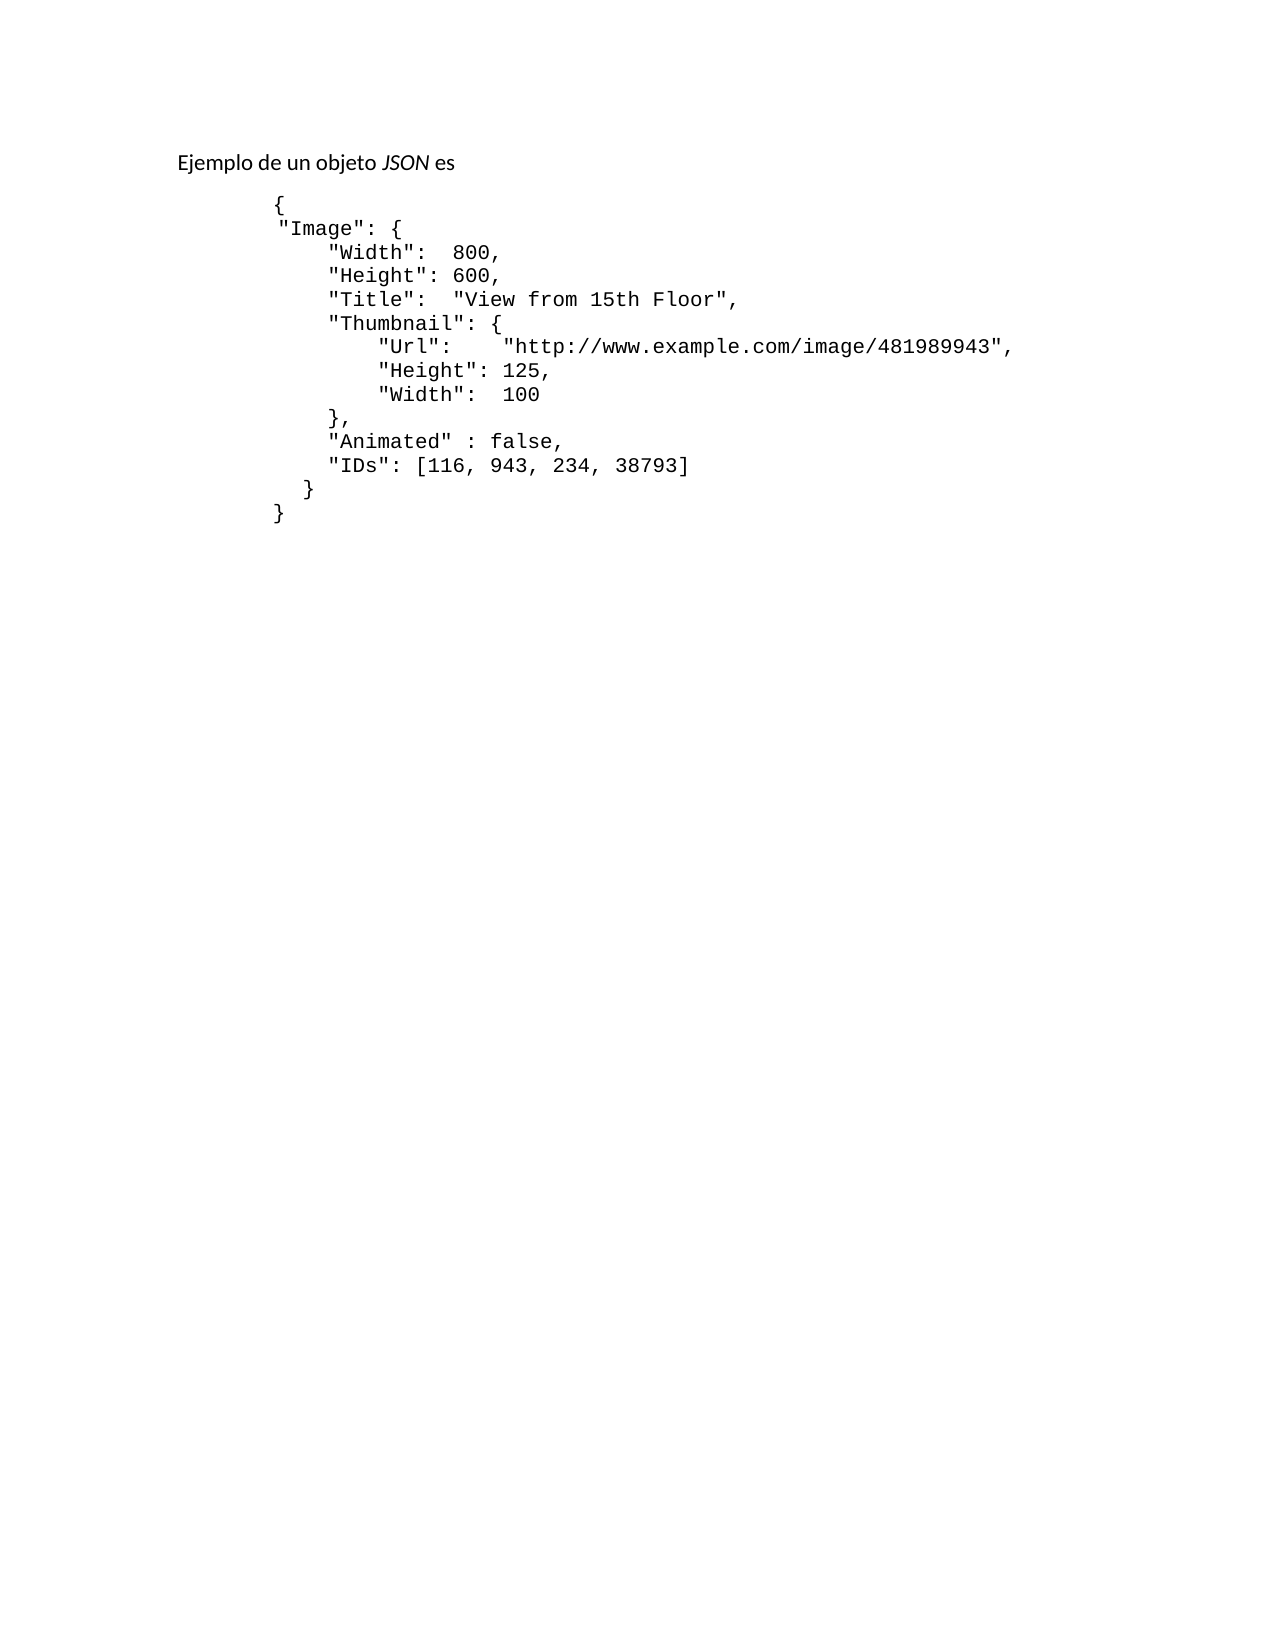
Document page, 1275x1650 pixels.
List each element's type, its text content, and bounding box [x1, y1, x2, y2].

text } [177, 478, 1098, 502]
text }, [177, 407, 1098, 431]
text "Thumbnail": { [177, 313, 1098, 336]
text } [177, 502, 1098, 526]
text "Title": "View from 15th Floor", [177, 289, 1098, 313]
text "IDs": [116, 943, 234, 38793] [177, 454, 1098, 478]
text Ejemplo de un objeto JSON es [177, 148, 1098, 176]
text "Height": 600, [177, 265, 1098, 289]
text "Animated" : false, [177, 431, 1098, 454]
text "Url": "http://www.example.com/image/481989943", [177, 336, 1098, 360]
text "Height": 125, [177, 360, 1098, 384]
text "Image": { [177, 218, 1098, 242]
text "Width": 800, [177, 242, 1098, 265]
text "Width": 100 [177, 384, 1098, 407]
text { [177, 194, 1098, 218]
